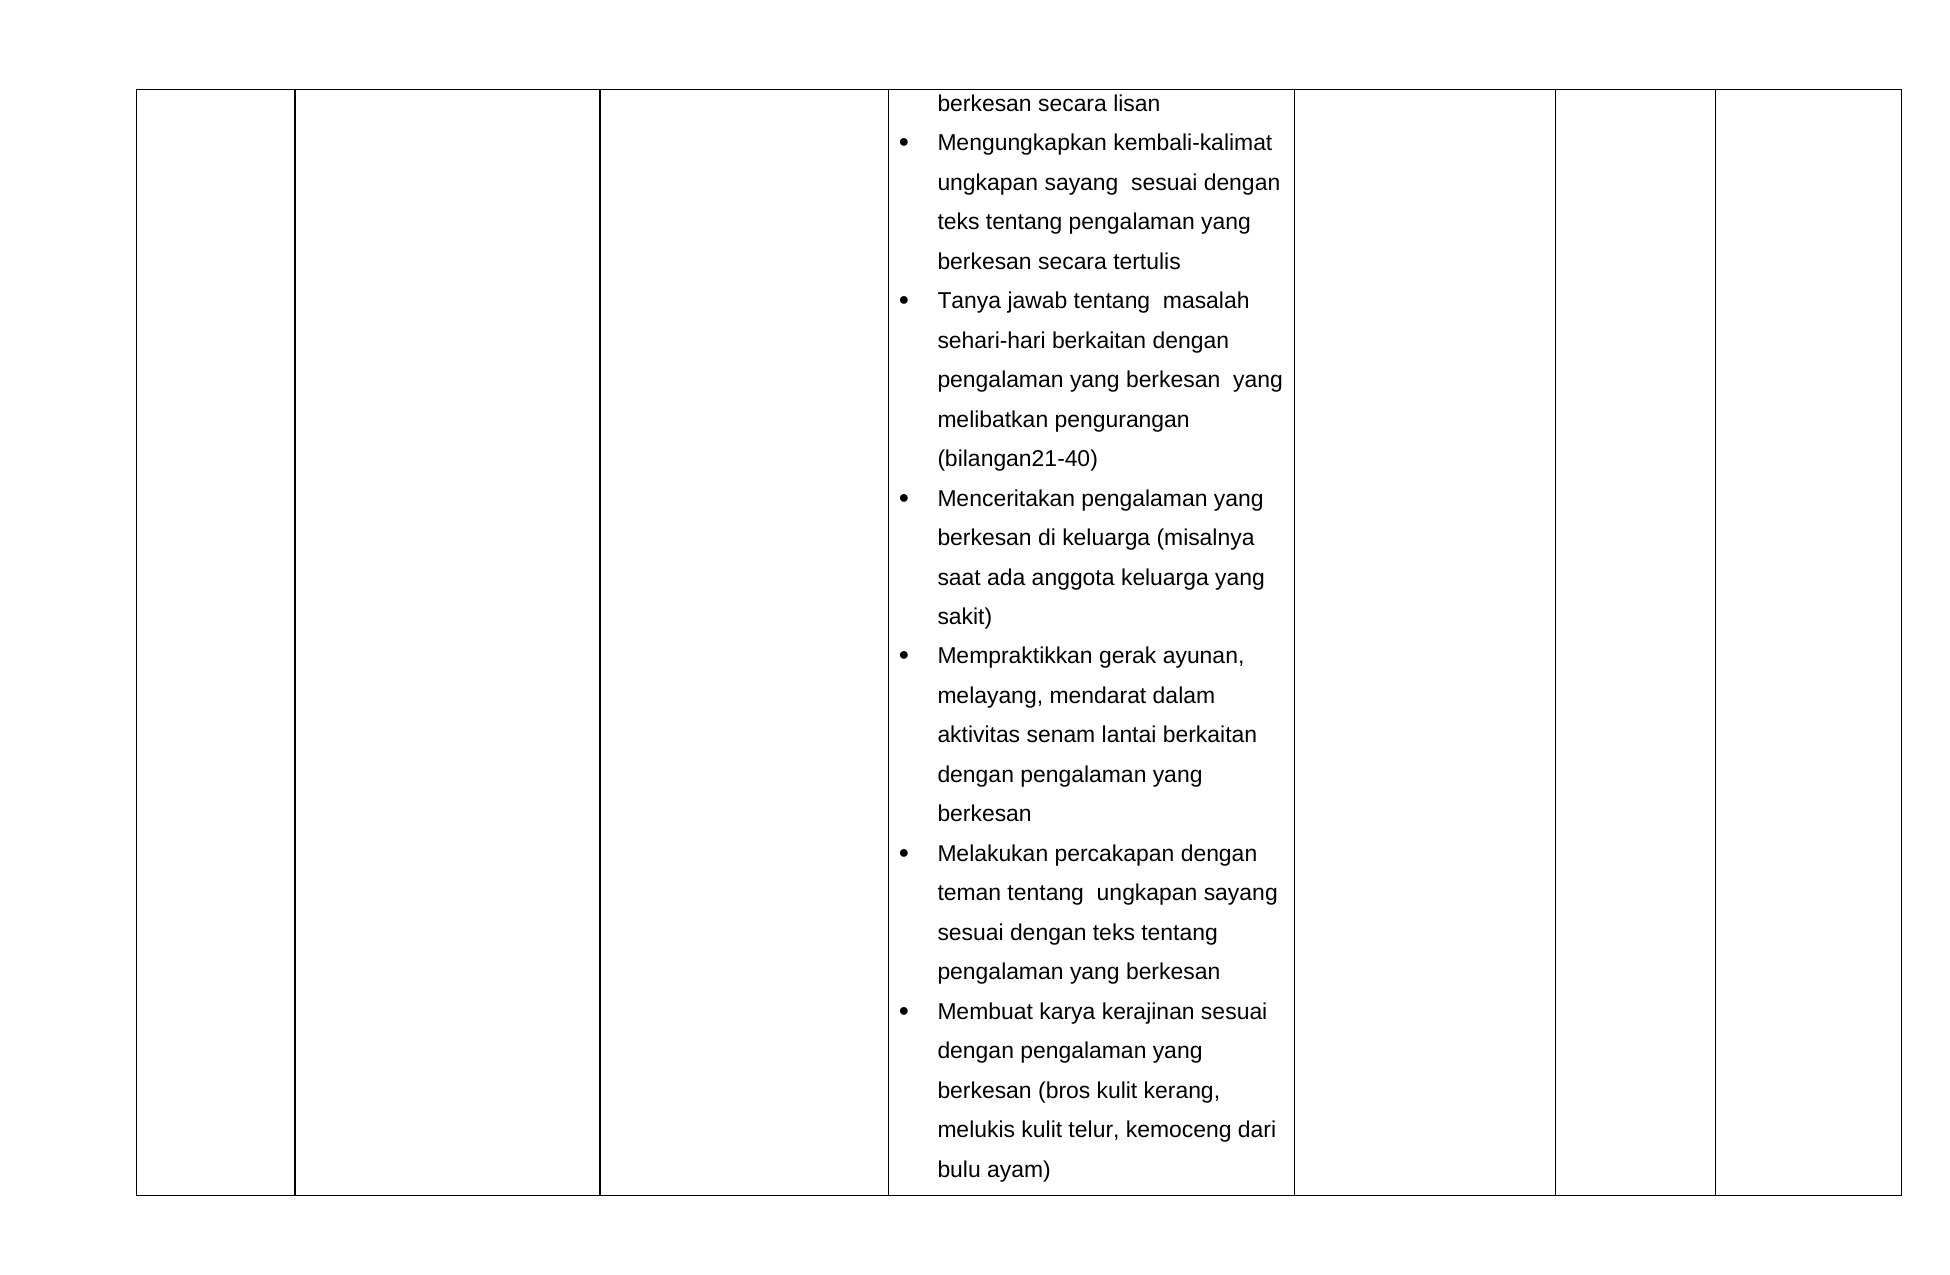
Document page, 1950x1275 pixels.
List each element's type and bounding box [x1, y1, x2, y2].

table_cell [296, 90, 599, 1195]
table_cell [601, 90, 888, 1195]
table_cell [889, 90, 1294, 1195]
table_cell [1295, 90, 1555, 1195]
table_cell [1716, 90, 1901, 1195]
table_cell [137, 90, 294, 1195]
table_cell [1556, 90, 1715, 1195]
